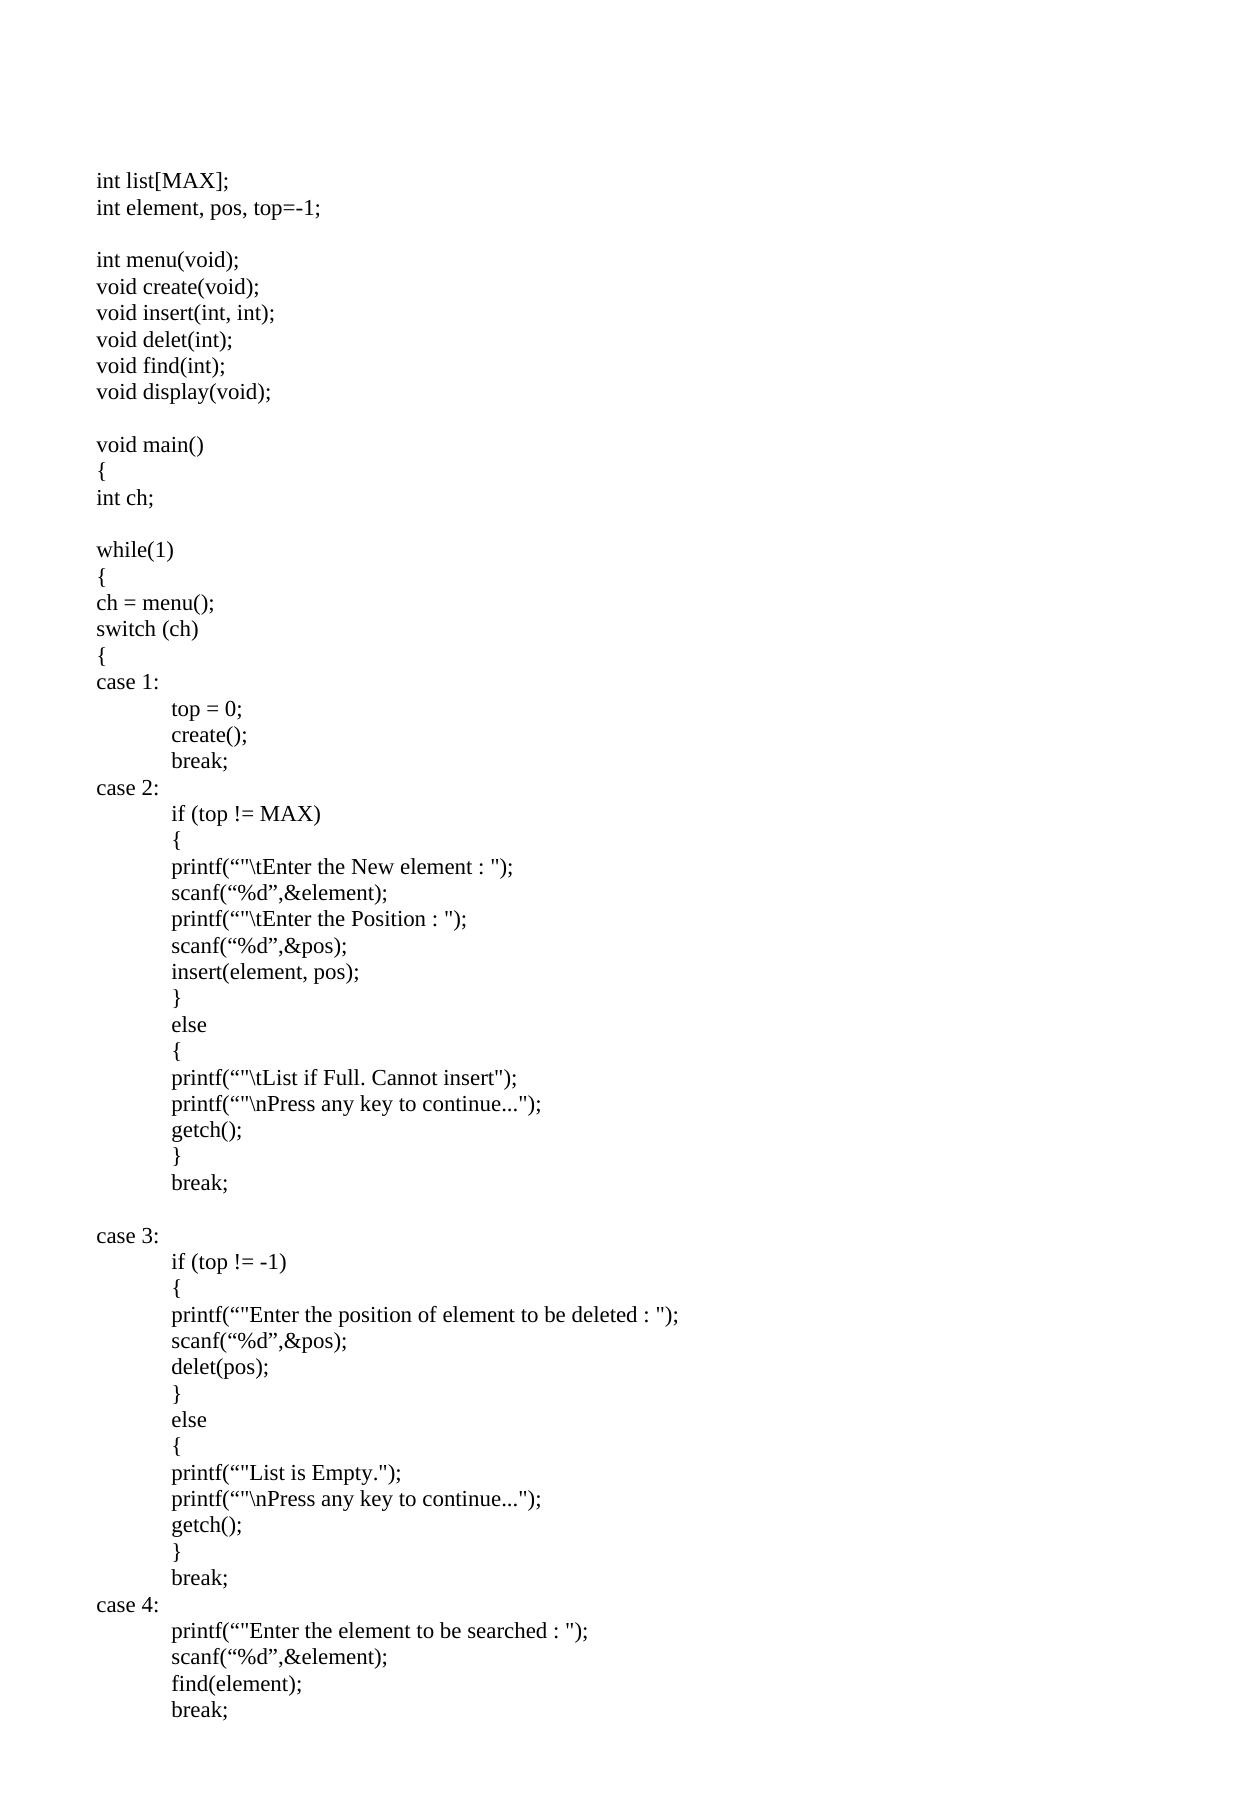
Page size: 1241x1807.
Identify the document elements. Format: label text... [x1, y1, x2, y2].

text void find(int); [96, 352, 1173, 378]
text create(); [96, 721, 1173, 747]
text { [96, 1274, 1173, 1301]
text void insert(int, int); [96, 299, 1173, 326]
text printf(“"\tEnter the New element : "); [96, 853, 1173, 879]
text } [96, 1538, 1173, 1564]
text break; [96, 1696, 1173, 1722]
text case 1: [96, 668, 1173, 694]
text void delet(int); [96, 326, 1173, 352]
text switch (ch) [96, 616, 1173, 642]
text int menu(void); [96, 247, 1173, 273]
text int ch; [96, 484, 1173, 510]
text getch(); [96, 1116, 1173, 1143]
text scanf(“%d”,&element); [96, 1643, 1173, 1670]
text scanf(“%d”,&pos); [96, 1327, 1173, 1353]
text case 4: [96, 1591, 1173, 1617]
text printf(“"List is Empty."); [96, 1459, 1173, 1485]
text ch = menu(); [96, 589, 1173, 616]
text printf(“"Enter the position of element to be deleted : "); [96, 1301, 1173, 1327]
text break; [96, 1564, 1173, 1591]
text break; [96, 1169, 1173, 1195]
text void display(void); [96, 378, 1173, 405]
text find(element); [96, 1670, 1173, 1696]
text else [96, 1011, 1173, 1037]
text if (top != MAX) [96, 800, 1173, 826]
text printf(“"\tEnter the Position : "); [96, 905, 1173, 932]
text printf(“"\nPress any key to continue..."); [96, 1090, 1173, 1116]
text if (top != -1) [96, 1248, 1173, 1274]
text { [96, 1432, 1173, 1459]
text case 3: [96, 1222, 1173, 1248]
text else [96, 1406, 1173, 1432]
text printf(“"Enter the element to be searched : "); [96, 1617, 1173, 1643]
text } [96, 1143, 1173, 1169]
text { [96, 826, 1173, 853]
text case 2: [96, 774, 1173, 800]
text int list[MAX]; [96, 167, 1173, 194]
text scanf(“%d”,&pos); [96, 932, 1173, 958]
text } [96, 984, 1173, 1011]
text scanf(“%d”,&element); [96, 879, 1173, 905]
text delet(pos); [96, 1353, 1173, 1380]
text { [96, 457, 1173, 484]
text break; [96, 747, 1173, 774]
text void create(void); [96, 273, 1173, 299]
text { [96, 563, 1173, 589]
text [96, 1485, 1173, 1512]
text } [96, 1380, 1173, 1406]
text void main() [96, 431, 1173, 457]
text printf(“"\tList if Full. Cannot insert"); [96, 1063, 1173, 1090]
text while(1) [96, 536, 1173, 563]
text { [96, 1037, 1173, 1063]
text { [96, 642, 1173, 668]
text getch(); [96, 1512, 1173, 1538]
text insert(element, pos); [96, 958, 1173, 984]
text int element, pos, top=-1; [96, 194, 1173, 220]
text top = 0; [96, 694, 1173, 721]
